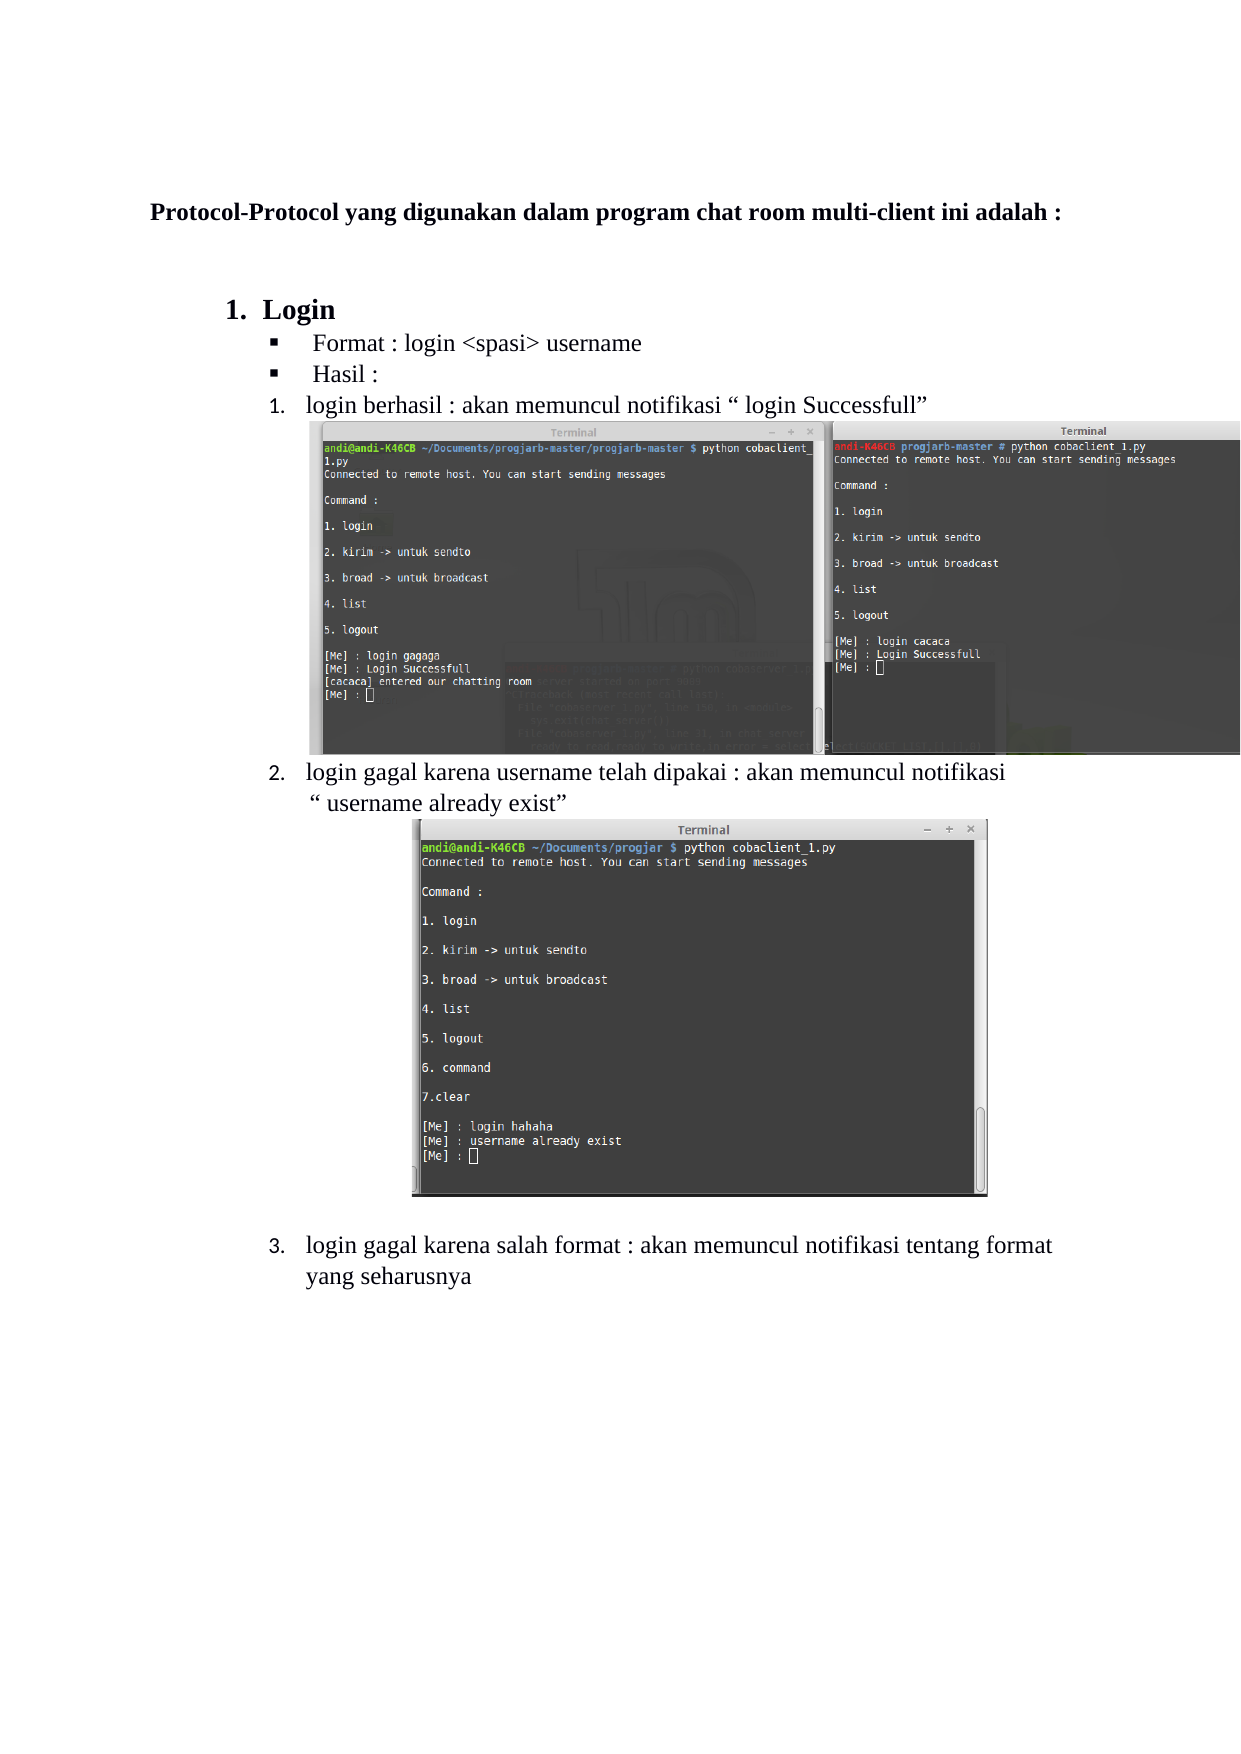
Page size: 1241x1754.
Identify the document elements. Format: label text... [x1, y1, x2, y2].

list Hasil : [268, 359, 1090, 388]
picture [309, 421, 1241, 755]
picture [411, 819, 988, 1197]
list “ username already exist” [309, 788, 1090, 817]
list login gagal karena username telah dipakai : akan memuncul notifikasi [268, 757, 1090, 786]
list login gagal karena salah format : akan memuncul notifikasi tentang format yang seharusnya [268, 1230, 1090, 1290]
list Format : login <spasi> username [268, 328, 1090, 357]
list login berhasil : akan memuncul notifikasi “ login Successfull” [268, 391, 1090, 419]
list Login [225, 292, 1090, 326]
text Protocol-Protocol yang digunakan dalam program chat room multi-client ini adalah : [150, 197, 1090, 226]
